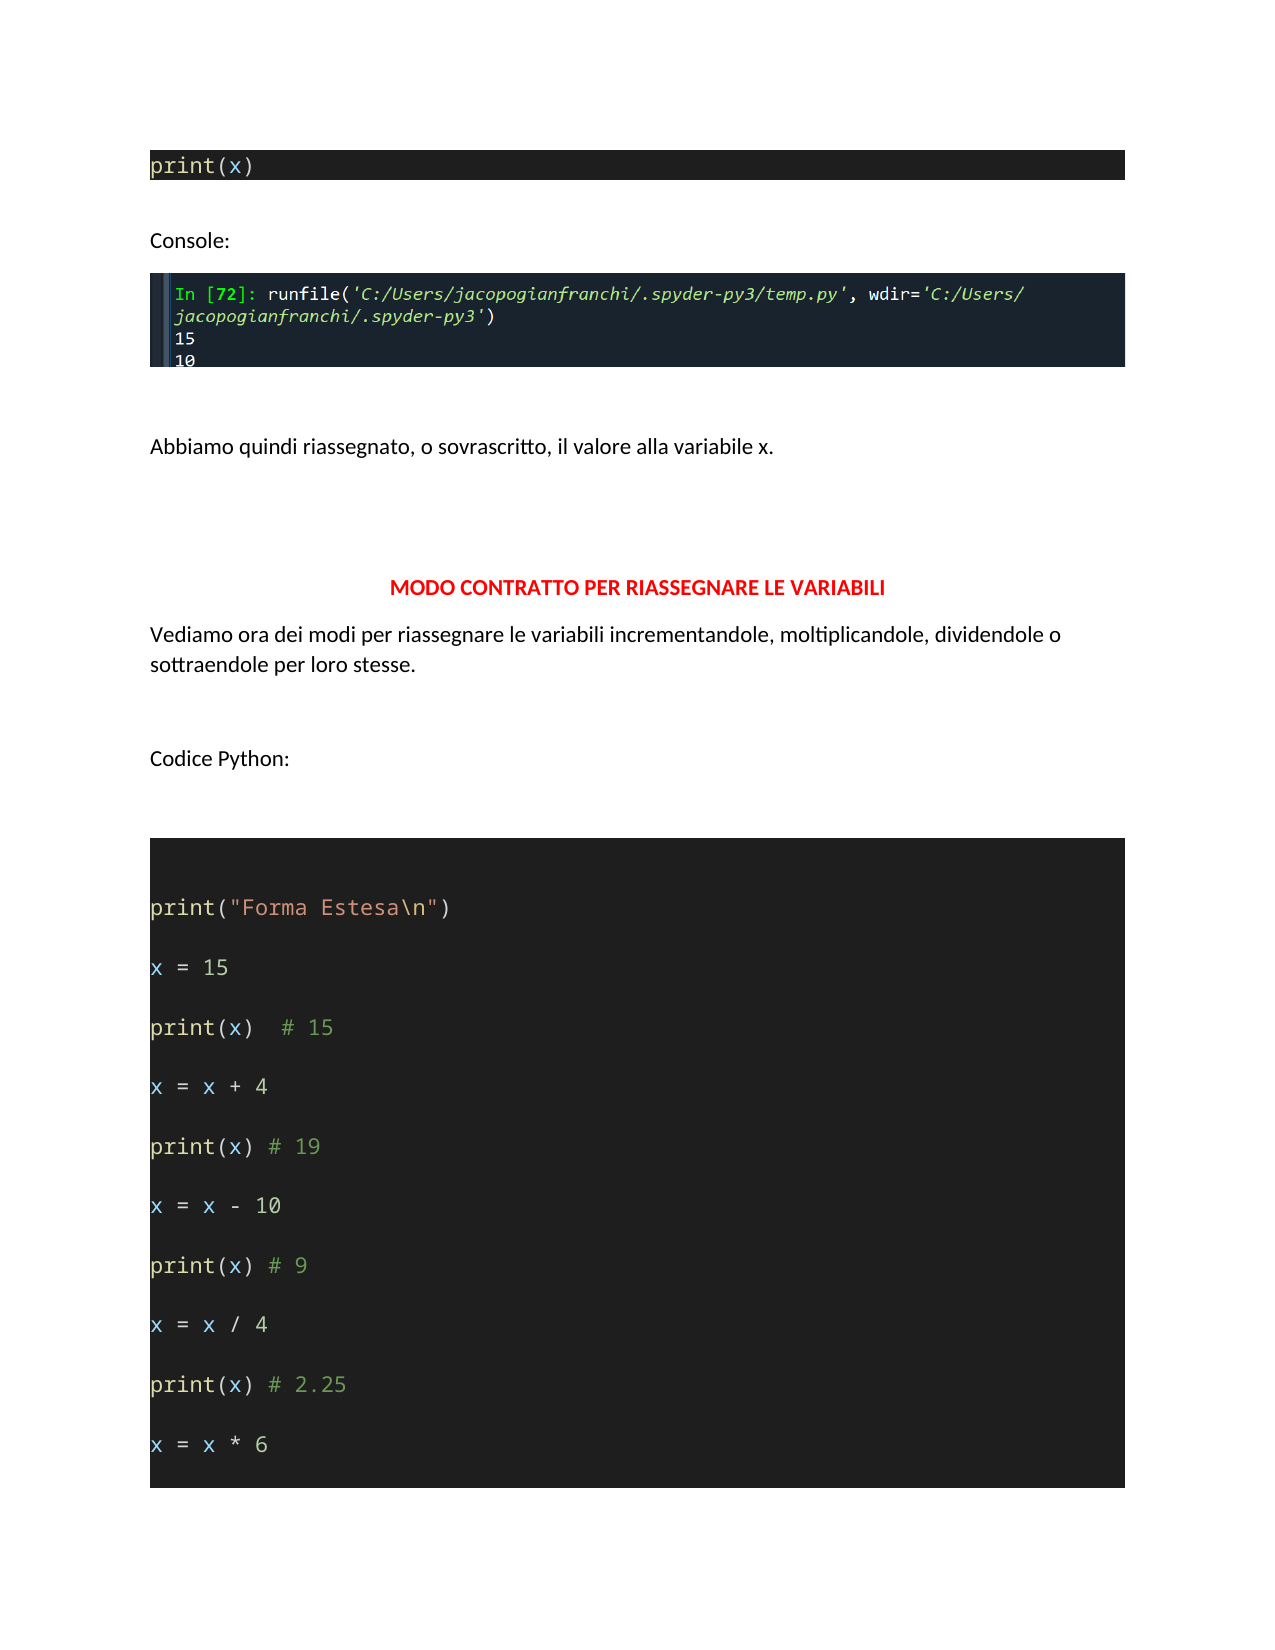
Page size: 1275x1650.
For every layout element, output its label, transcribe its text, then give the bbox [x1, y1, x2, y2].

text Vediamo ora dei modi per riassegnare le variabili incrementandole, moltiplicandole, dividendole o sottraendole per loro stesse. [150, 620, 1125, 678]
text x = x / 4 [150, 1309, 1125, 1339]
text print(x) # 19 [150, 1131, 1125, 1161]
text x = x - 10 [150, 1190, 1125, 1220]
text Abbiamo quindi riassegnato, o sovrascritto, il valore alla variabile x. [150, 432, 1125, 460]
text print(x) # 15 [150, 1012, 1125, 1041]
text x = 15 [150, 952, 1125, 982]
text print(x) # 9 [150, 1250, 1125, 1280]
text Console: [150, 227, 1125, 255]
text x = x * 6 [150, 1429, 1125, 1458]
picture [150, 273, 1125, 367]
text print(x) # 2.25 [150, 1369, 1125, 1399]
text Codice Python: [150, 744, 1125, 772]
text MODO CONTRATTO PER RIASSEGNARE LE VARIABILI [150, 573, 1125, 601]
text print("Forma Estesa\n") [150, 892, 1125, 922]
text print(x) [150, 150, 1125, 180]
text x = x + 4 [150, 1071, 1125, 1101]
